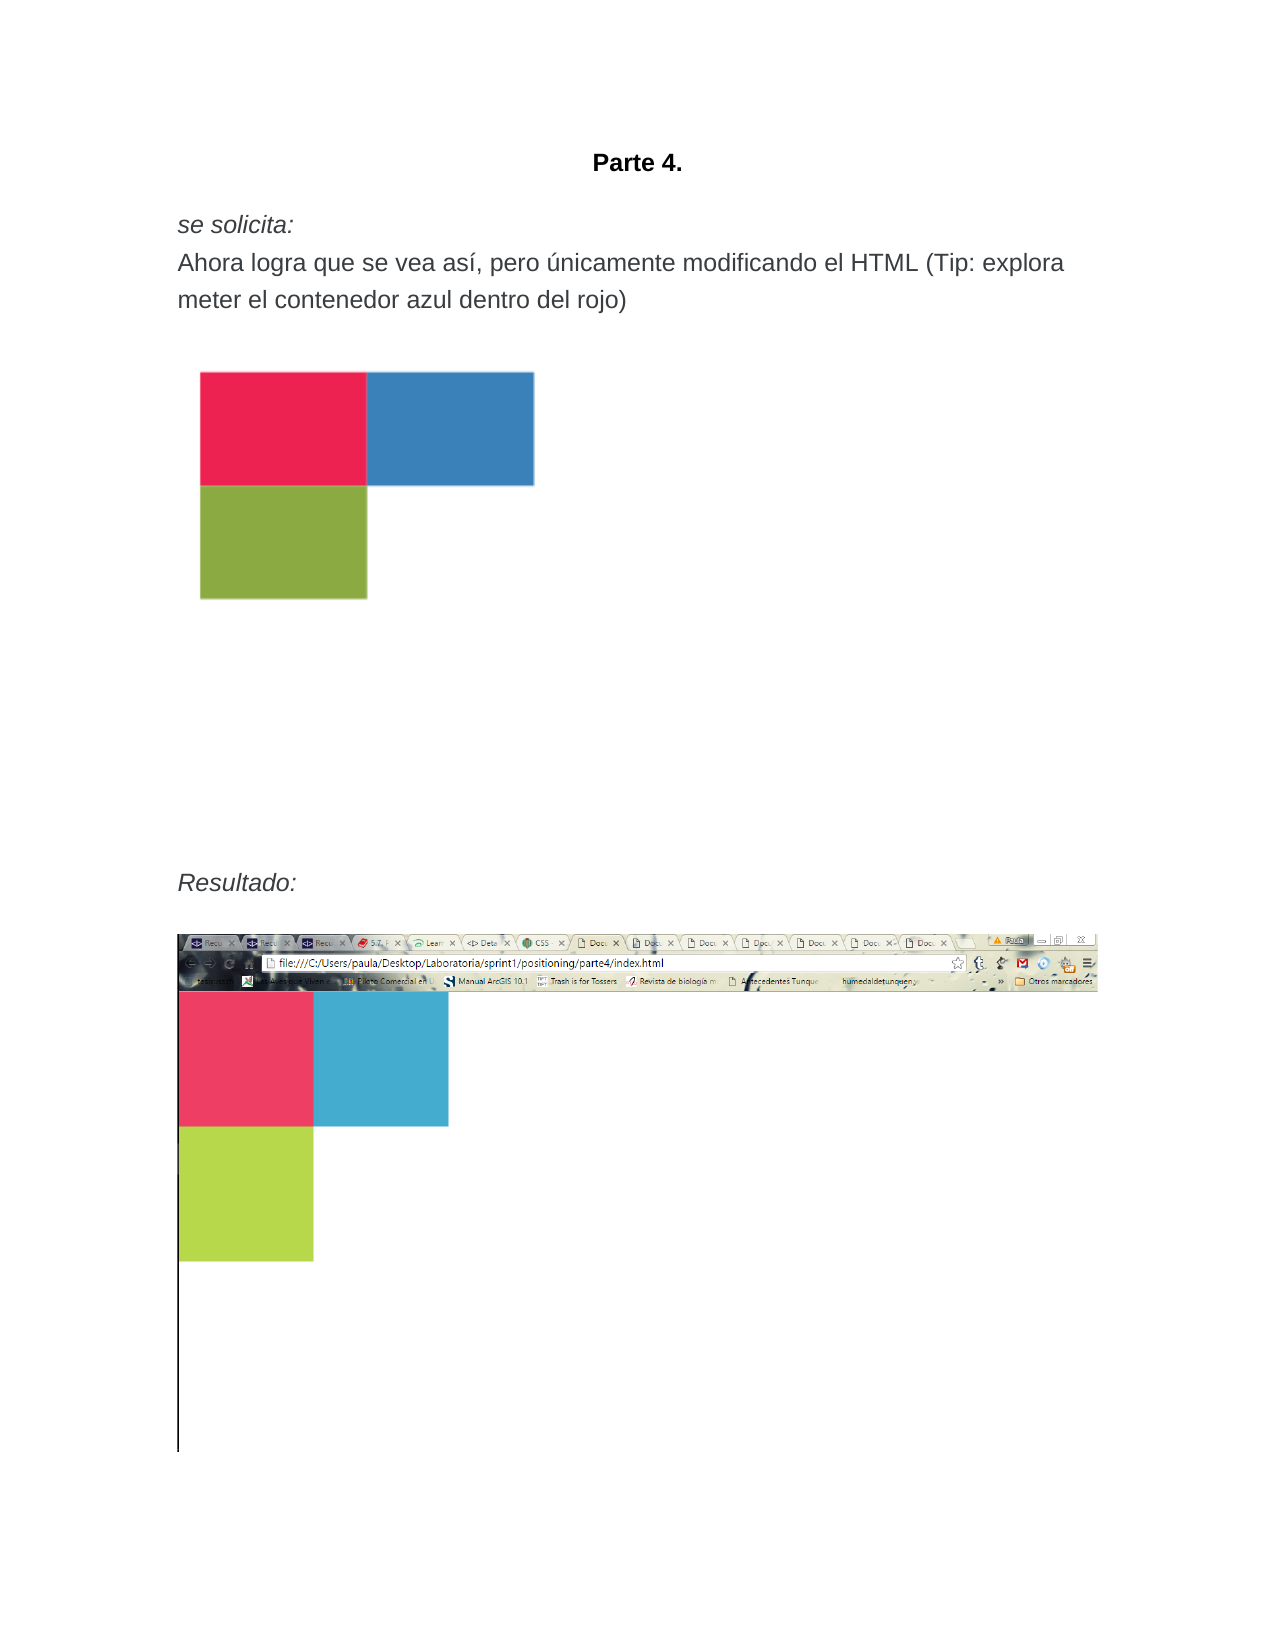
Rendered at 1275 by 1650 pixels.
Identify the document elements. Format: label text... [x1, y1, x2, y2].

text Parte 4. [177, 148, 1098, 176]
picture [177, 329, 815, 738]
picture [177, 934, 1098, 1452]
text Resultado: [177, 859, 1098, 897]
text se solicita: [177, 201, 1098, 239]
text Ahora logra que se vea así, pero únicamente modificando el HTML (Tip: explora meter el contenedor azul dentro del rojo) [177, 239, 1098, 314]
